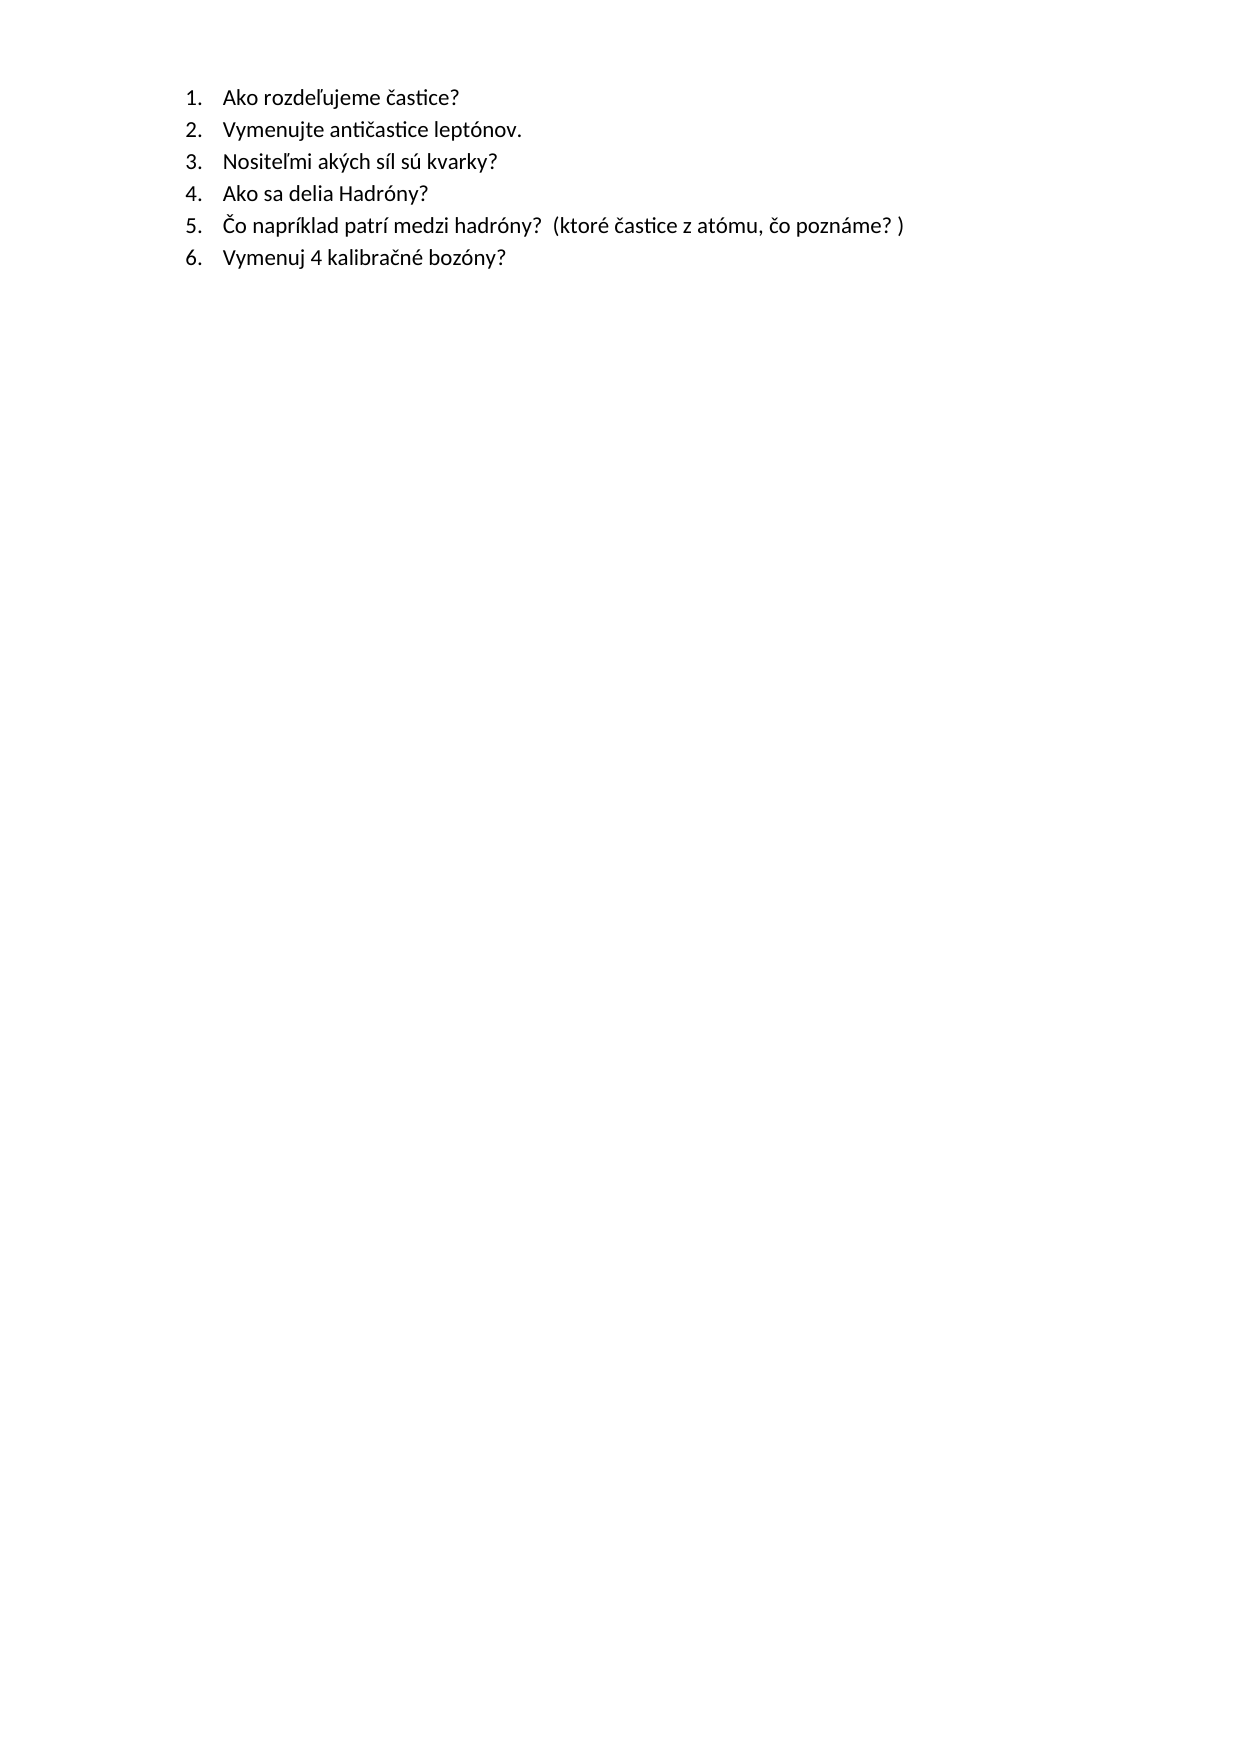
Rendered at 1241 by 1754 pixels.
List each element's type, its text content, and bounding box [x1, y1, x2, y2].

list Nositeľmi akých síl sú kvarky? [185, 147, 1093, 175]
list Ako rozdeľujeme častice? [185, 83, 1093, 111]
list Vymenuj 4 kalibračné bozóny? [185, 243, 1093, 272]
list Ako sa delia Hadróny? [185, 179, 1093, 207]
list Čo napríklad patrí medzi hadróny? (ktoré častice z atómu, čo poznáme? ) [185, 211, 1093, 239]
list Vymenujte antičastice leptónov. [185, 115, 1093, 143]
